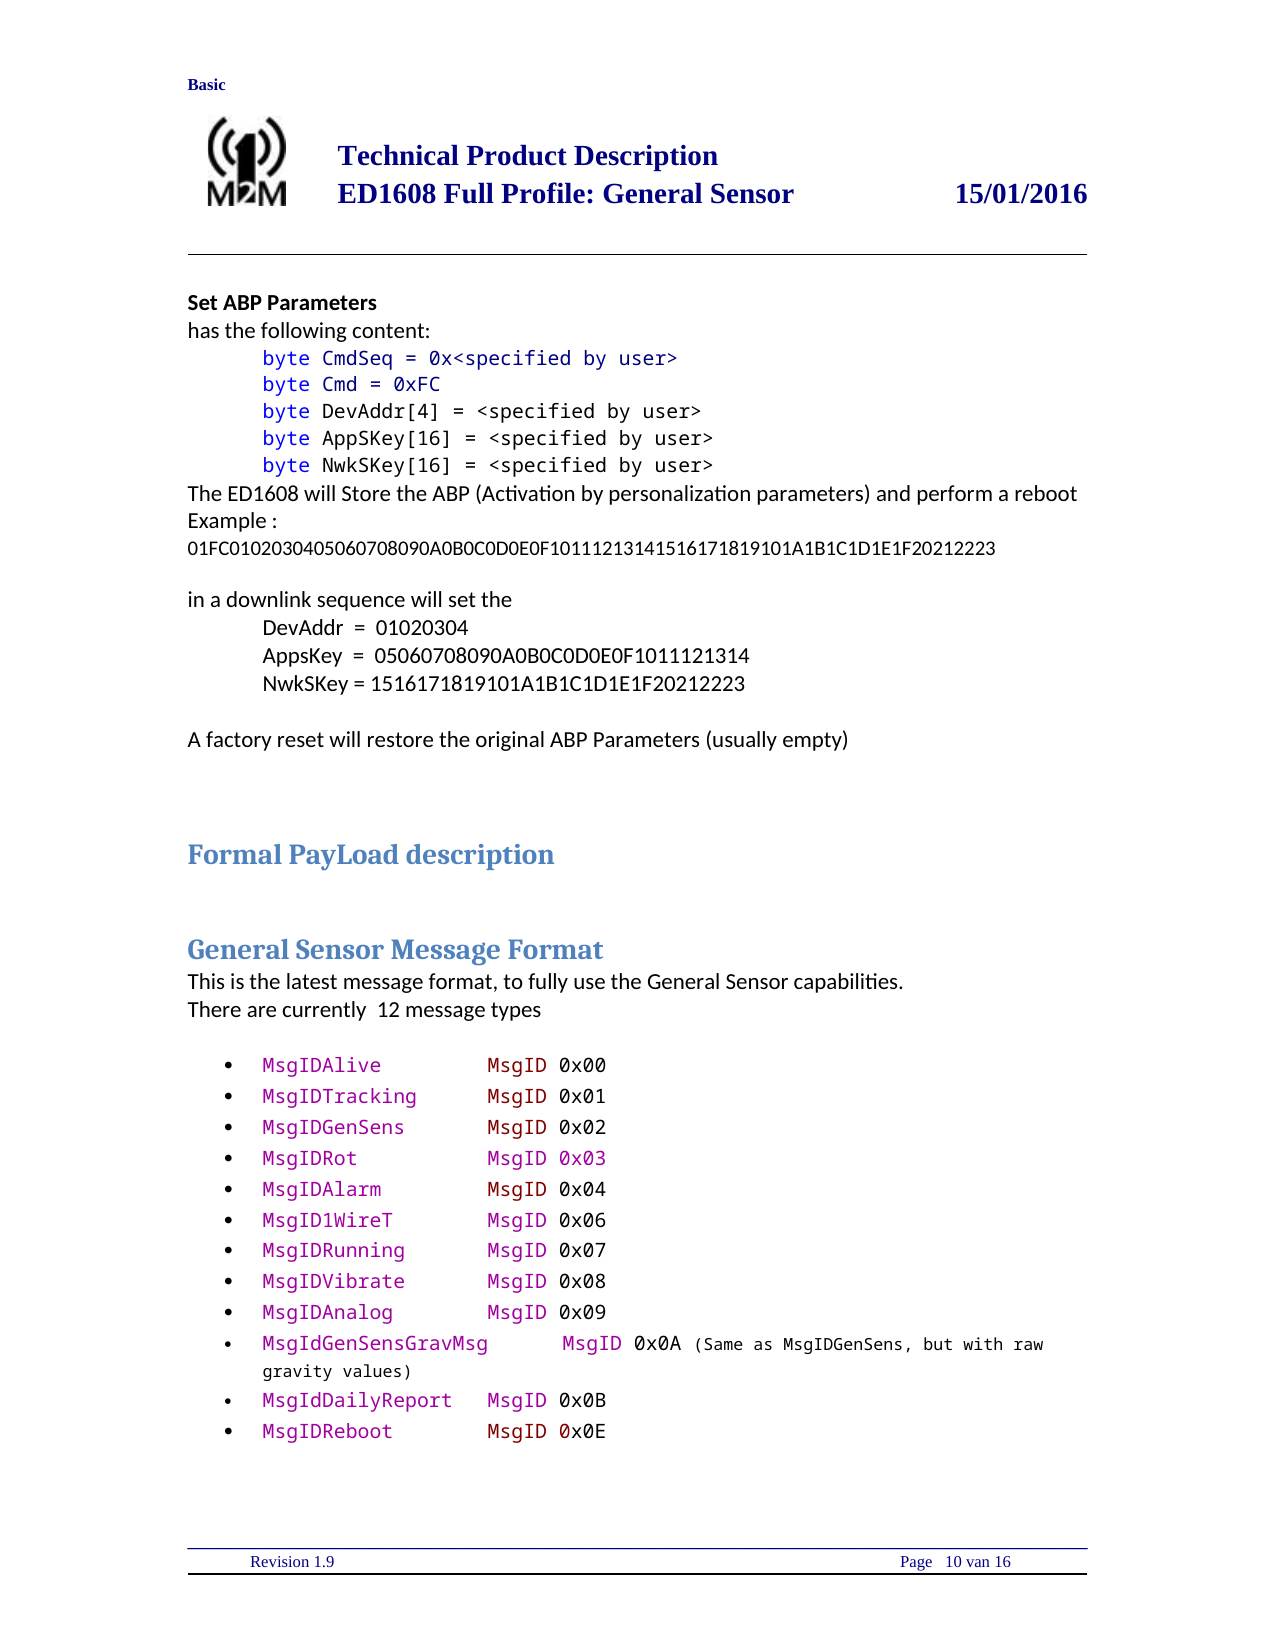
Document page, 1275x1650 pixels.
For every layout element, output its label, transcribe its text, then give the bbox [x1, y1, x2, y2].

picture [207, 115, 286, 206]
list MsgIDRunning MsgID 0x07 [225, 1237, 1087, 1264]
text There are currently 12 message types [187, 995, 1087, 1023]
text has the following content: [187, 316, 1087, 344]
list MsgIDVibrate MsgID 0x08 [225, 1268, 1087, 1295]
text This is the latest message format, to fully use the General Sensor capabilities. [187, 967, 1087, 995]
list MsgIDRot MsgID 0x03 [225, 1144, 1087, 1171]
text NwkSKey = 1516171819101A1B1C1D1E1F20212223 [262, 669, 1087, 698]
text A factory reset will restore the original ABP Parameters (usually empty) [187, 726, 1087, 754]
list MsgID1WireT MsgID 0x06 [225, 1206, 1087, 1233]
list MsgIDAnalog MsgID 0x09 [225, 1299, 1087, 1326]
text Example : 01FC0102030405060708090A0B0C0D0E0F10111213141516171819101A1B1C1D1E1F20212223 [187, 507, 1087, 560]
text Set ABP Parameters [187, 288, 1087, 316]
text AppsKey = 05060708090A0B0C0D0E0F1011121314 [262, 642, 1087, 669]
list MsgIDGenSens MsgID 0x02 [225, 1113, 1087, 1140]
list MsgIDReboot MsgID 0x0E [225, 1417, 1087, 1444]
text General Sensor Message Format [187, 933, 1087, 967]
list MsgIdGenSensGravMsg MsgID 0x0A (Same as MsgIDGenSens, but with raw gravity values) [225, 1329, 1087, 1383]
text The ED1608 will Store the ABP (Activation by personalization parameters) and perform a reboot [187, 479, 1087, 507]
list MsgIDAlive MsgID 0x00 [225, 1051, 1087, 1078]
text byte AppSKey[16] = <specified by user> [262, 425, 1087, 452]
list MsgIDTracking MsgID 0x01 [225, 1082, 1087, 1109]
text Formal PayLoad description [187, 838, 1087, 872]
text DevAddr = 01020304 [262, 613, 1087, 642]
text in a downlink sequence will set the [187, 586, 1087, 613]
text byte Cmd = 0xFC [187, 371, 1087, 398]
list MsgIdDailyReport MsgID 0x0B [225, 1386, 1087, 1413]
list MsgIDAlarm MsgID 0x04 [225, 1175, 1087, 1202]
text byte DevAddr[4] = <specified by user> [187, 398, 1087, 425]
text byte CmdSeq = 0x<specified by user> [187, 344, 1087, 371]
text byte NwkSKey[16] = <specified by user> [262, 452, 1087, 479]
